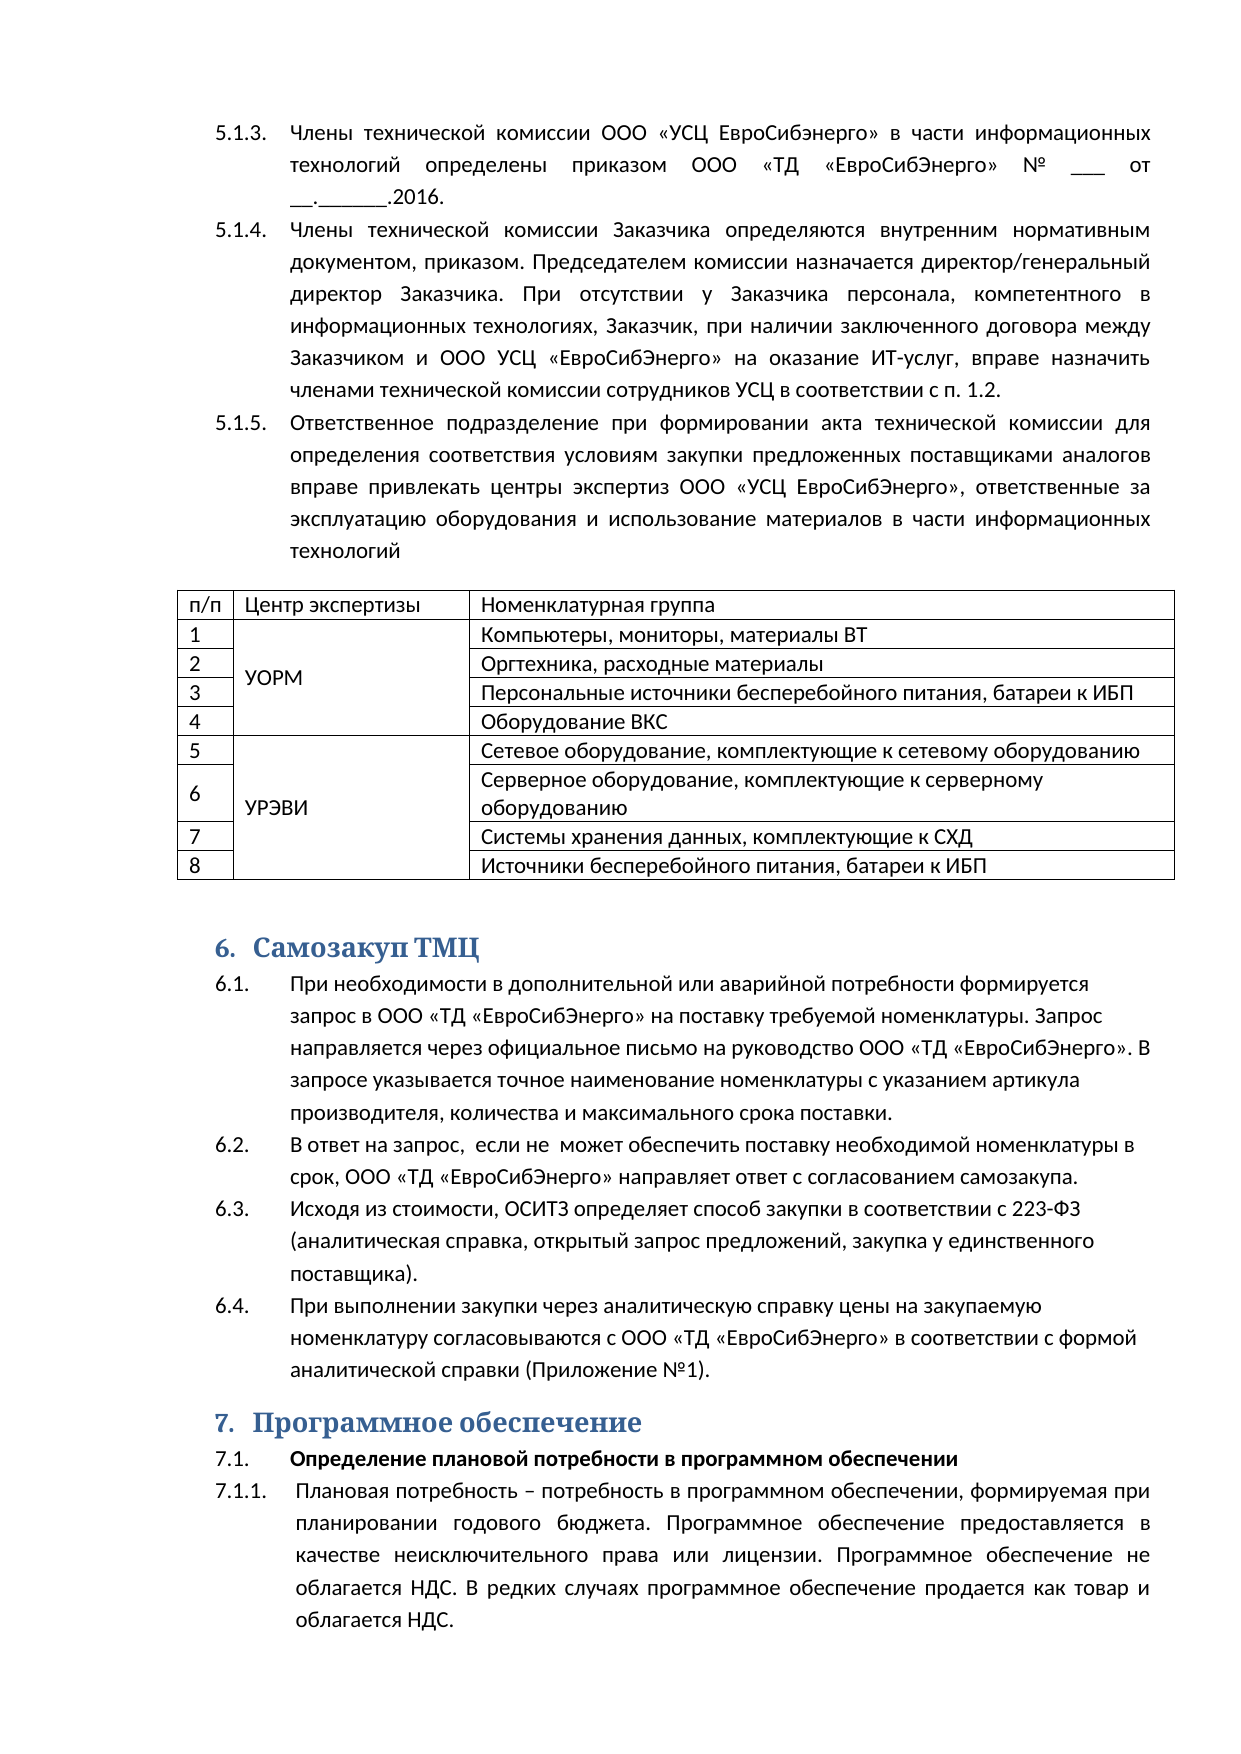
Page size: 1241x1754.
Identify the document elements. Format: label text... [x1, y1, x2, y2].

list В ответ на запрос, если не может обеспечить поставку необходимой номенклатуры в срок, ООО «ТД «ЕвроСибЭнерго» направляет ответ с согласованием самозакупа. [215, 1130, 1152, 1190]
table_cell 2 [178, 649, 233, 677]
table_cell Системы хранения данных, комплектующие к СХД [470, 822, 1174, 850]
list При выполнении закупки через аналитическую справку цены на закупаемую номенклатуру согласовываются с ООО «ТД «ЕвроСибЭнерго» в соответствии с формой аналитической справки (Приложение №1). [215, 1291, 1152, 1383]
list Члены технической комиссии Заказчика определяются внутренним нормативным документом, приказом. Председателем комиссии назначается директор/генеральный директор Заказчика. При отсутствии у Заказчика персонала, компетентного в информационных технологиях, Заказчик, при наличии заключенного договора между Заказчиком и ООО УСЦ «ЕвроСибЭнерго» на оказание ИТ-услуг, вправе назначить членами технической комиссии сотрудников УСЦ в соответствии с п. 1.2. [215, 215, 1152, 404]
subtitle Программное обеспечение [215, 1408, 1152, 1439]
table_cell Компьютеры, мониторы, материалы ВТ [470, 620, 1174, 648]
table_cell Персональные источники бесперебойного питания, батареи к ИБП [470, 678, 1174, 706]
table_cell 1 [178, 620, 233, 648]
list Исходя из стоимости, ОСИТЗ определяет способ закупки в соответствии с 223-ФЗ (аналитическая справка, открытый запрос предложений, закупка у единственного поставщика). [215, 1194, 1152, 1287]
list Плановая потребность – потребность в программном обеспечении, формируемая при планировании годового бюджета. Программное обеспечение предоставляется в качестве неисключительного права или лицензии. Программное обеспечение не облагается НДС. В редких случаях программное обеспечение продается как товар и облагается НДС. [215, 1476, 1152, 1633]
table_header Центр экспертизы [234, 591, 469, 619]
table_cell 3 [178, 678, 233, 706]
table_cell УРЭВИ [234, 736, 469, 879]
subtitle Самозакуп ТМЦ [215, 933, 1152, 964]
table_cell Источники бесперебойного питания, батареи к ИБП [470, 851, 1174, 879]
table_cell 8 [178, 851, 233, 879]
list Определение плановой потребности в программном обеспечении [215, 1444, 1152, 1472]
table_cell УОРМ [234, 620, 469, 735]
table_header Номенклатурная группа [470, 591, 1174, 619]
table_cell Сетевое оборудование, комплектующие к сетевому оборудованию [470, 736, 1174, 764]
table_cell 5 [178, 736, 233, 764]
list При необходимости в дополнительной или аварийной потребности формируется запрос в ООО «ТД «ЕвроСибЭнерго» на поставку требуемой номенклатуры. Запрос направляется через официальное письмо на руководство ООО «ТД «ЕвроСибЭнерго». В запросе указывается точное наименование номенклатуры с указанием артикула производителя, количества и максимального срока поставки. [215, 969, 1152, 1126]
table_cell Оборудование ВКС [470, 707, 1174, 735]
list Члены технической комиссии ООО «УСЦ ЕвроСибэнерго» в части информационных технологий определены приказом ООО «ТД «ЕвроСибЭнерго» № ___ от __.______.2016. [215, 118, 1152, 211]
table_cell 4 [178, 707, 233, 735]
table_cell Оргтехника, расходные материалы [470, 649, 1174, 677]
table_cell 6 [178, 765, 233, 821]
table_header п/п [178, 591, 233, 619]
table_cell 7 [178, 822, 233, 850]
list Ответственное подразделение при формировании акта технической комиссии для определения соответствия условиям закупки предложенных поставщиками аналогов вправе привлекать центры экспертиз ООО «УСЦ ЕвроСибЭнерго», ответственные за эксплуатацию оборудования и использование материалов в части информационных технологий [215, 408, 1152, 564]
table_cell Серверное оборудование, комплектующие к серверному оборудованию [470, 765, 1174, 821]
